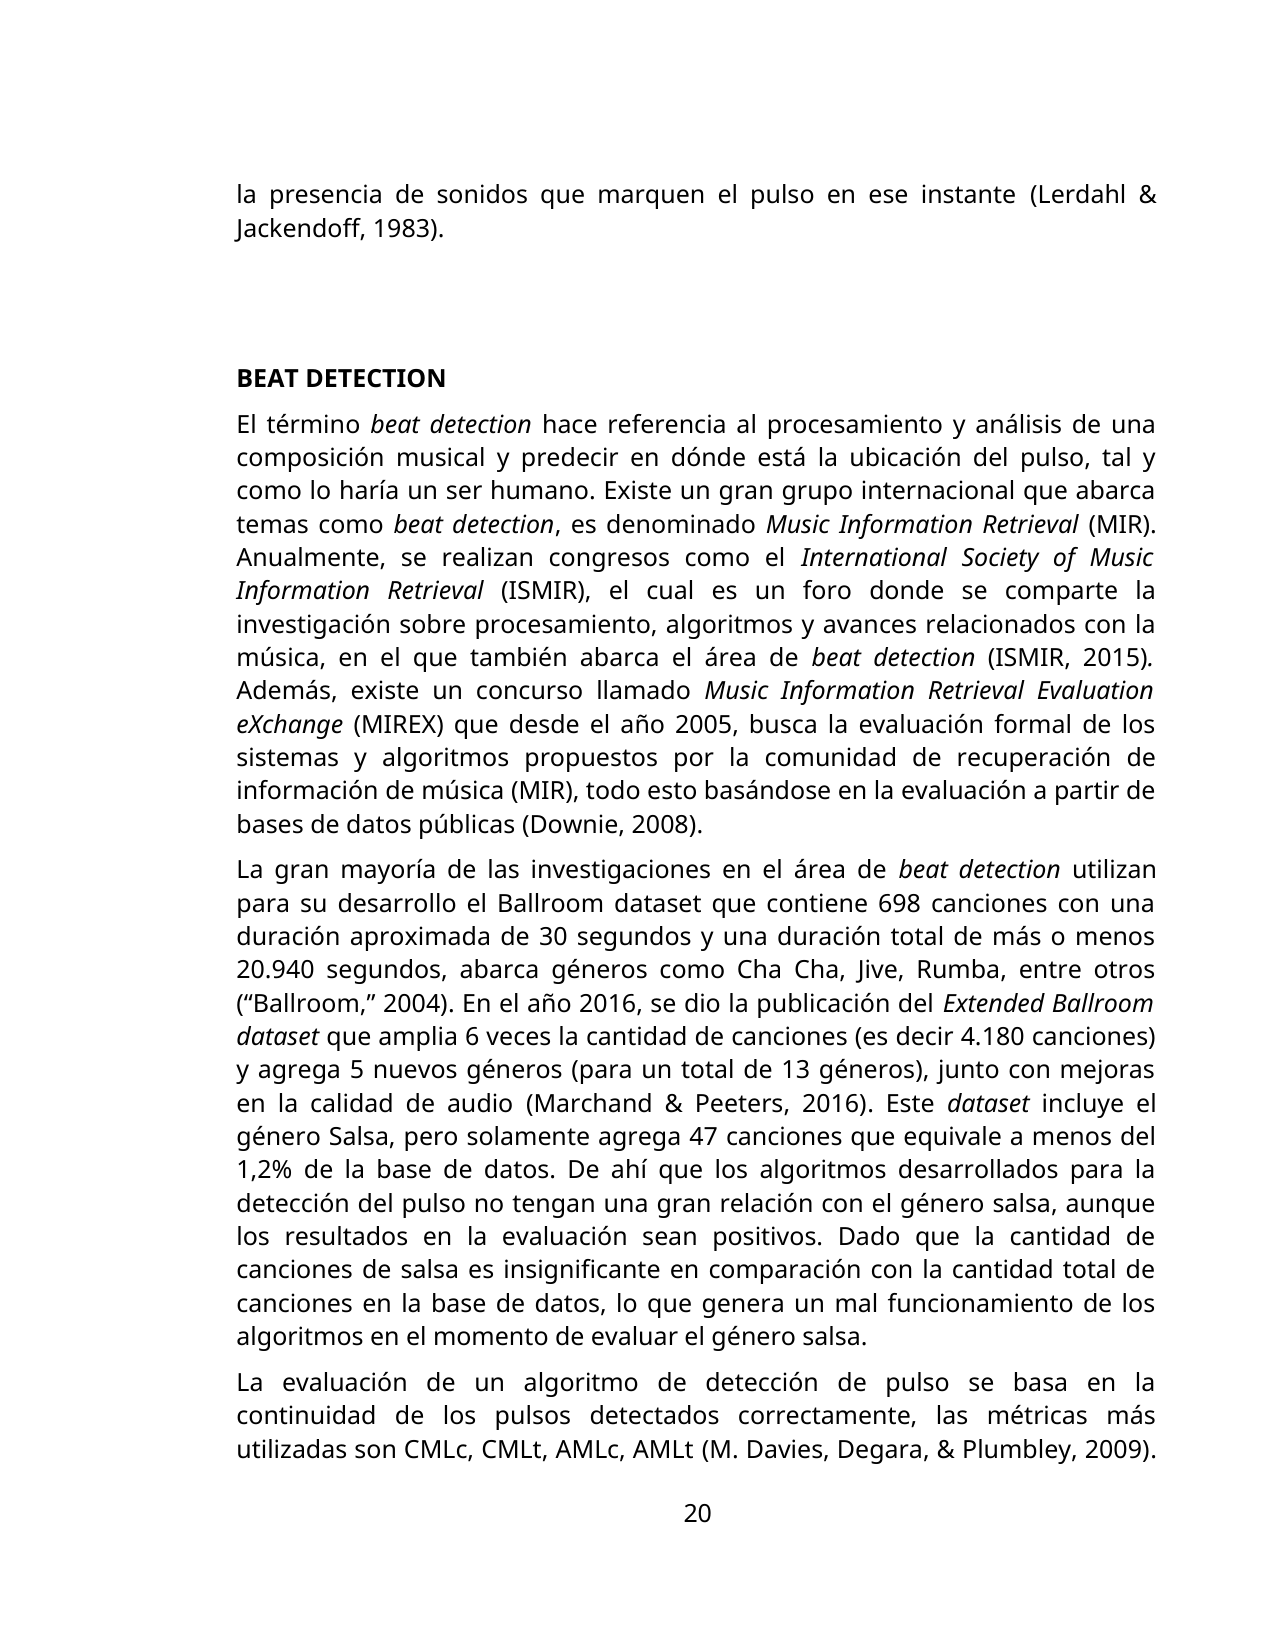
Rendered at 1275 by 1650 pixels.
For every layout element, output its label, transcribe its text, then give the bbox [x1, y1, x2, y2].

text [236, 177, 1157, 244]
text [236, 1365, 1157, 1465]
subtitle Beat detection [236, 361, 1157, 394]
text La gran mayoría de las investigaciones en el área de beat detection utilizan para su desarrollo el Ballroom dataset que contiene 698 canciones con una duración aproximada de 30 segundos y una duración total de más o menos 20.940 segundos, abarca géneros como Cha Cha, Jive, Rumba, entre otros (“Ballroom,” 2004). En el año 2016, se dio la publicación del Extended Ballroom dataset que amplia 6 veces la cantidad de canciones (es decir 4.180 canciones) y agrega 5 nuevos géneros (para un total de 13 géneros), junto con mejoras en la calidad de audio (Marchand & Peeters, 2016). Este dataset incluye el género Salsa, pero solamente agrega 47 canciones que equivale a menos del 1,2% de la base de datos. De ahí que los algoritmos desarrollados para la detección del pulso no tengan una gran relación con el género salsa, aunque los resultados en la evaluación sean positivos. Dado que la cantidad de canciones de salsa es insignificante en comparación con la cantidad total de canciones en la base de datos, lo que genera un mal funcionamiento de los algoritmos en el momento de evaluar el género salsa. [236, 852, 1157, 1352]
text El término beat detection hace referencia al procesamiento y análisis de una composición musical y predecir en dónde está la ubicación del pulso, tal y como lo haría un ser humano. Existe un gran grupo internacional que abarca temas como beat detection, es denominado Music Information Retrieval (MIR). Anualmente, se realizan congresos como el International Society of Music Information Retrieval (ISMIR), el cual es un foro donde se comparte la investigación sobre procesamiento, algoritmos y avances relacionados con la música, en el que también abarca el área de beat detection (ISMIR, 2015). Además, existe un concurso llamado Music Information Retrieval Evaluation eXchange (MIREX) que desde el año 2005, busca la evaluación formal de los sistemas y algoritmos propuestos por la comunidad de recuperación de información de música (MIR), todo esto basándose en la evaluación a partir de bases de datos públicas (Downie, 2008). [236, 406, 1157, 840]
